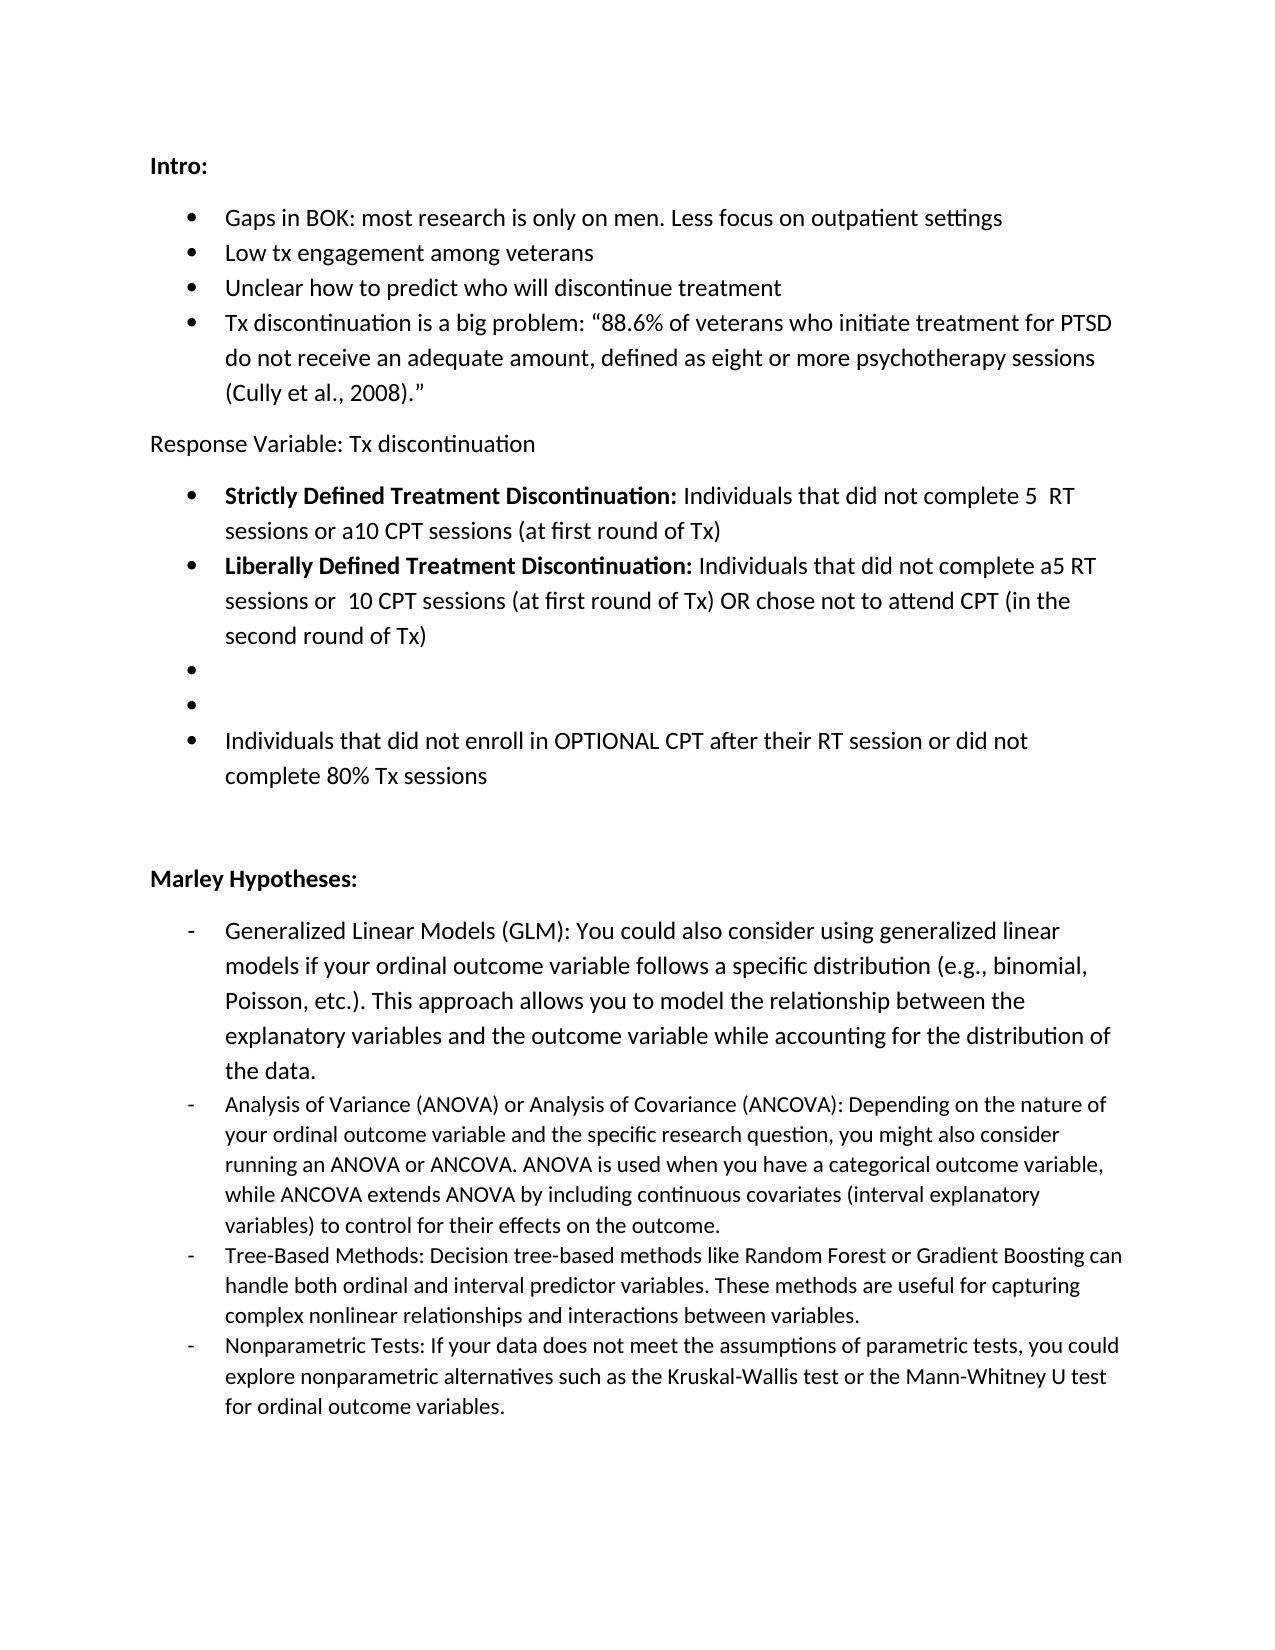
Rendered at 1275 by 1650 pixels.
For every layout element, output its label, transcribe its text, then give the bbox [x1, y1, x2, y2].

list Liberally Defined Treatment Discontinuation: Individuals that did not complete a5 RT sessions or 10 CPT sessions (at first round of Tx) OR chose not to attend CPT (in the second round of Tx) [187, 550, 1125, 651]
list Strictly Defined Treatment Discontinuation: Individuals that did not complete 5 RT sessions or a10 CPT sessions (at first round of Tx) [187, 480, 1125, 546]
list Low tx engagement among veterans [187, 237, 1125, 267]
list Tree-Based Methods: Decision tree-based methods like Random Forest or Gradient Boosting can handle both ordinal and interval predictor variables. These methods are useful for capturing complex nonlinear relationships and interactions between variables. [187, 1241, 1125, 1329]
text Intro: [150, 150, 1125, 181]
text Response Variable: Tx discontinuation [150, 428, 1125, 459]
list Unclear how to predict who will discontinue treatment [187, 272, 1125, 302]
list Generalized Linear Models (GLM): You could also consider using generalized linear models if your ordinal outcome variable follows a specific distribution (e.g., binomial, Poisson, etc.). This approach allows you to model the relationship between the explanatory variables and the outcome variable while accounting for the distribution of the data. [187, 915, 1125, 1086]
list Gaps in BOK: most research is only on men. Less focus on outpatient settings [187, 202, 1125, 232]
list Individuals that did not enroll in OPTIONAL CPT after their RT session or did not complete 80% Tx sessions [187, 725, 1125, 791]
text Marley Hypotheses: [150, 863, 1125, 894]
list Nonparametric Tests: If your data does not meet the assumptions of parametric tests, you could explore nonparametric alternatives such as the Kruskal-Wallis test or the Mann-Whitney U test for ordinal outcome variables. [187, 1332, 1125, 1420]
list Tx discontinuation is a big problem: “88.6% of veterans who initiate treatment for PTSD do not receive an adequate amount, defined as eight or more psychotherapy sessions (Cully et al., 2008).” [187, 307, 1125, 407]
list Analysis of Variance (ANOVA) or Analysis of Covariance (ANCOVA): Depending on the nature of your ordinal outcome variable and the specific research question, you might also consider running an ANOVA or ANCOVA. ANOVA is used when you have a categorical outcome variable, while ANCOVA extends ANOVA by including continuous covariates (interval explanatory variables) to control for their effects on the outcome. [187, 1090, 1125, 1239]
